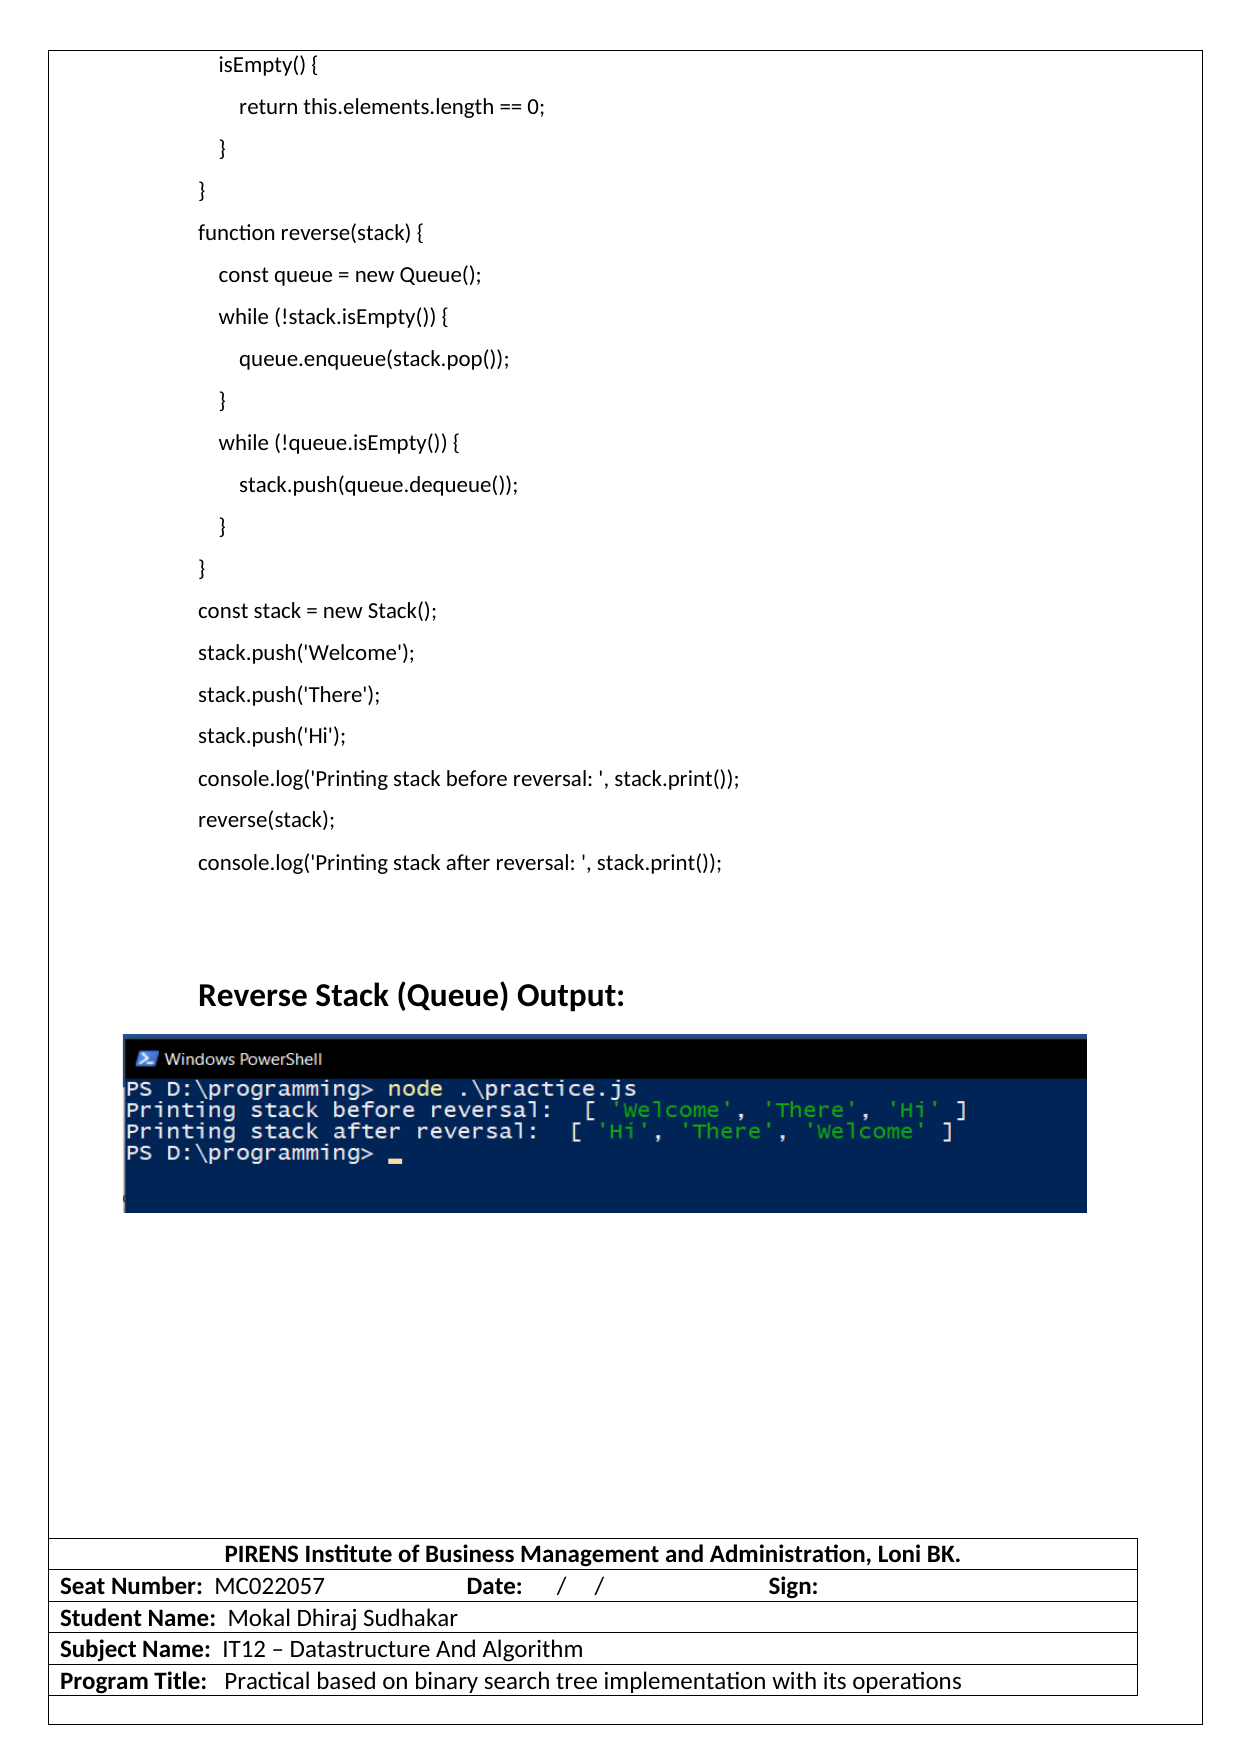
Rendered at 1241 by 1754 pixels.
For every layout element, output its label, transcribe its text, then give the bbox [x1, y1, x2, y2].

table_cell Seat Number: MC022057 Date: / / Sign: [49, 1570, 1137, 1601]
table_header PIRENS Institute of Business Management and Administration, Loni BK. [49, 1539, 1137, 1569]
list reverse(stack); [198, 806, 1202, 834]
table_cell Student Name: Mokal Dhiraj Sudhakar [49, 1602, 1137, 1632]
picture [122, 1034, 1087, 1213]
list stack.push(queue.dequeue()); [198, 470, 1202, 498]
list while (!stack.isEmpty()) { [198, 302, 1202, 330]
list stack.push('There'); [198, 680, 1202, 708]
list stack.push('Hi'); [198, 722, 1202, 750]
list console.log('Printing stack after reversal: ', stack.print()); [198, 848, 1202, 876]
list return this.elements.length == 0; [198, 92, 1202, 120]
list stack.push('Welcome'); [198, 638, 1202, 666]
list } [198, 554, 1202, 582]
list queue.enqueue(stack.pop()); [198, 344, 1202, 372]
list } [198, 512, 1202, 540]
list const stack = new Stack(); [198, 596, 1202, 624]
list } [198, 134, 1202, 162]
list } [198, 386, 1202, 414]
table_cell Subject Name: IT12 – Datastructure And Algorithm [49, 1633, 1137, 1664]
list console.log('Printing stack before reversal: ', stack.print()); [198, 764, 1202, 792]
list const queue = new Queue(); [198, 260, 1202, 288]
list while (!queue.isEmpty()) { [198, 428, 1202, 456]
list Reverse Stack (Queue) Output: [198, 973, 1202, 1014]
table_cell Program Title: Practical based on binary search tree implementation with its operations [49, 1665, 1137, 1695]
list } [198, 176, 1202, 204]
list isEmpty() { [198, 51, 1202, 78]
list function reverse(stack) { [198, 218, 1202, 246]
